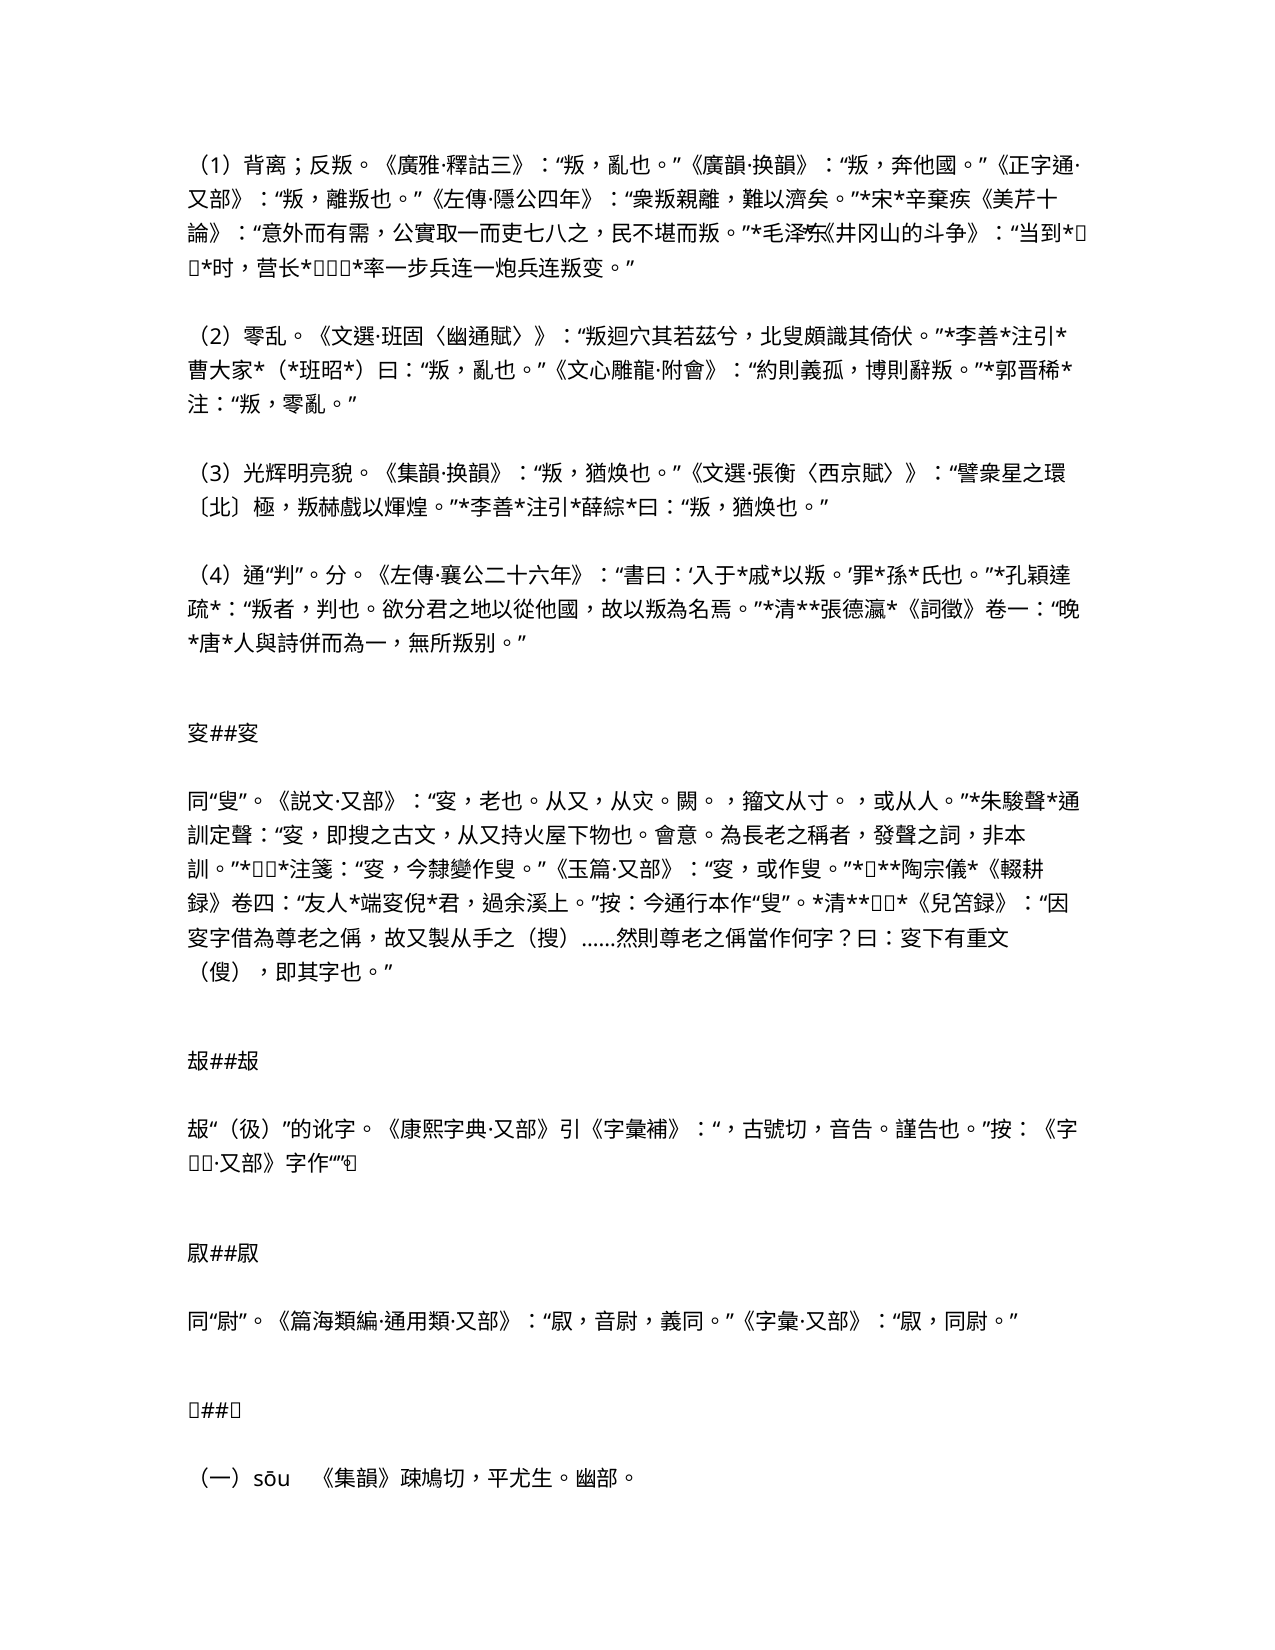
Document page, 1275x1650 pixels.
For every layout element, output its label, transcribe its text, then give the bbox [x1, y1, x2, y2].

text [187, 150, 1087, 692]
text 叝##叝 叝“𠫳（彶）”的讹字。《康熙字典·又部》引《字彙補》：“𠫳，古號切，音告。謹告也。”按：《字彙補·又部》字作“𠫳”。 [187, 1046, 1087, 1212]
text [187, 1395, 1087, 1493]
text 叜##叜 同“叟”。《説文·又部》：“叜，老也。从又，从灾。闕。𡨎，籀文从寸。，𡨎或从人。”*朱駿聲*通訓定聲：“叜，即搜之古文，从又持火屋下𡩡物也。會意。為長老之稱者，發聲之詞，非本訓。”*徐灝*注箋：“叜，今隸變作叟。”《玉篇·又部》：“叜，或作叟。”*明**陶宗儀*《輟耕録》卷四：“友人*端叜倪*君，過余溪上。”按：今通行本作“叟”。*清**俞樾*《兒笘録》：“因叜字借為尊老之偁，故又製从手之𢯱（搜）……然則尊老之偁當作何字？曰：叜下有重文𠋢（傁），即其字也。” [187, 717, 1087, 1021]
text 叞##叞 同“尉”。《篇海類編·通用類·又部》：“叞，音尉，義同。”《字彙·又部》：“叞，同尉。” [187, 1237, 1087, 1370]
